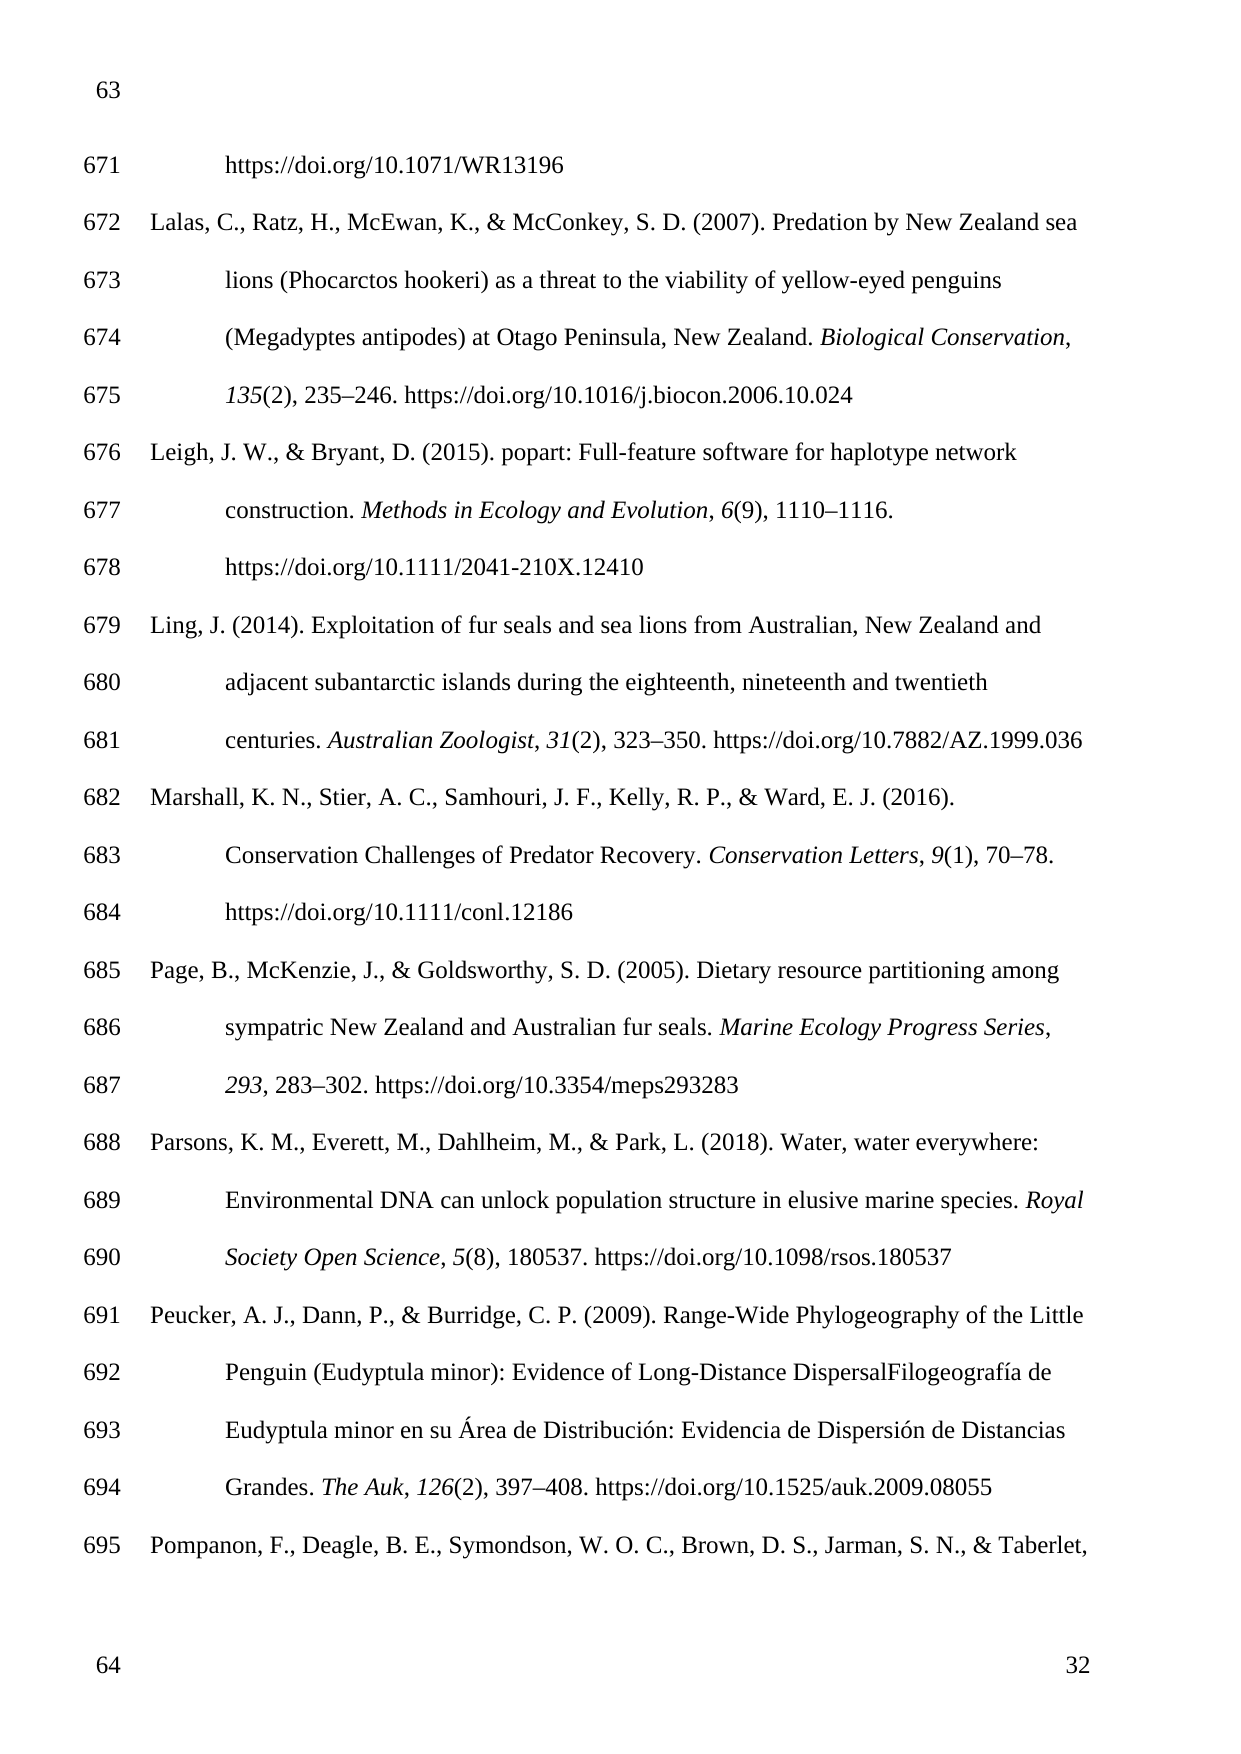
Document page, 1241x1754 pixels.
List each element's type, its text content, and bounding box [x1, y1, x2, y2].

text Marshall, K. N., Stier, A. C., Samhouri, J. F., Kelly, R. P., & Ward, E. J. (2016). Conservation Challenges of Predator Recovery. Conservation Letters, 9(1), 70–78. https://doi.org/10.1111/conl.12186 [150, 782, 1090, 926]
text Page, B., McKenzie, J., & Goldsworthy, S. D. (2005). Dietary resource partitioning among sympatric New Zealand and Australian fur seals. Marine Ecology Progress Series, 293, 283–302. https://doi.org/10.3354/meps293283 [150, 955, 1090, 1099]
text Ling, J. (2014). Exploitation of fur seals and sea lions from Australian, New Zealand and adjacent subantarctic islands during the eighteenth, nineteenth and twentieth centuries. Australian Zoologist, 31(2), 323–350. https://doi.org/10.7882/AZ.1999.036 [150, 610, 1090, 754]
text Peucker, A. J., Dann, P., & Burridge, C. P. (2009). Range-Wide Phylogeography of the Little Penguin (Eudyptula minor): Evidence of Long-Distance DispersalFilogeografía de Eudyptula minor en su Área de Distribución: Evidencia de Dispersión de Distancias Grandes. The Auk, 126(2), 397–408. https://doi.org/10.1525/auk.2009.08055 [150, 1300, 1090, 1501]
text Parsons, K. M., Everett, M., Dahlheim, M., & Park, L. (2018). Water, water everywhere: Environmental DNA can unlock population structure in elusive marine species. Royal Society Open Science, 5(8), 180537. https://doi.org/10.1098/rsos.180537 [150, 1127, 1090, 1271]
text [150, 150, 1090, 179]
text Leigh, J. W., & Bryant, D. (2015). popart: Full-feature software for haplotype network construction. Methods in Ecology and Evolution, 6(9), 1110–1116. https://doi.org/10.1111/2041-210X.12410 [150, 437, 1090, 581]
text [150, 1530, 1090, 1559]
text Lalas, C., Ratz, H., McEwan, K., & McConkey, S. D. (2007). Predation by New Zealand sea lions (Phocarctos hookeri) as a threat to the viability of yellow-eyed penguins (Megadyptes antipodes) at Otago Peninsula, New Zealand. Biological Conservation, 135(2), 235–246. https://doi.org/10.1016/j.biocon.2006.10.024 [150, 207, 1090, 409]
